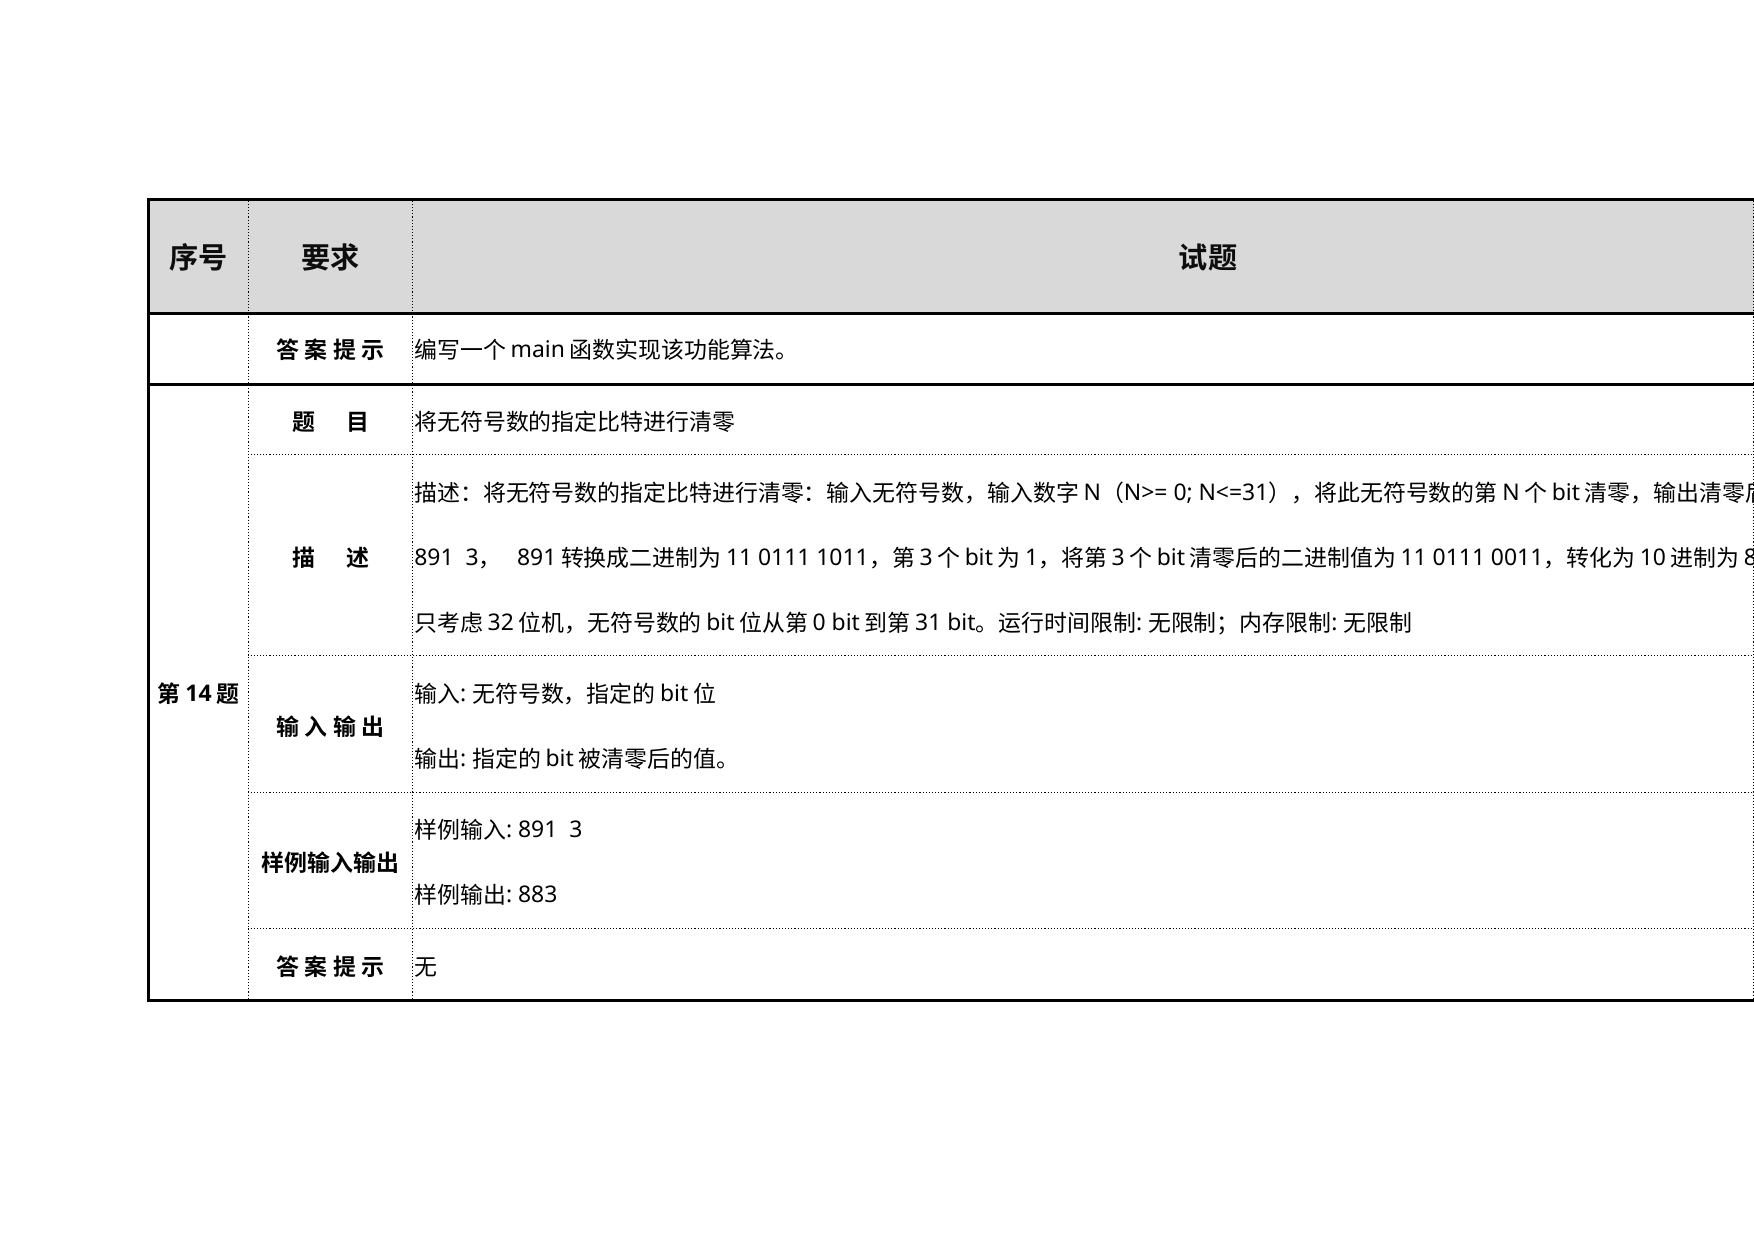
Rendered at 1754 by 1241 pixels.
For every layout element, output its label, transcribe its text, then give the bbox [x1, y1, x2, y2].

table_cell 编写一个main函数实现该功能算法。 [413, 315, 1754, 383]
table_header 试题 [413, 201, 1754, 312]
table_cell 将无符号数的指定比特进行清零 [413, 386, 1754, 454]
table_header 序号 [150, 201, 248, 312]
table_cell 无 [413, 928, 1754, 999]
table_cell 描 述 [248, 454, 413, 655]
table_cell 题 目 [248, 386, 413, 454]
table_cell 描述：将无符号数的指定比特进行清零：输入无符号数，输入数字N（N>= 0; N<=31），将此无符号数的第N个bit清零，输出清零后的数值。例如：输入 891 3， 891转换成二进制为11 0111 1011，第3个bit为1，将第3个bit清零后的二进制值为11 0111 0011，转化为10进制为883，输出883。约束：只考虑32位机，无符号数的bit位从第0 bit到第31 bit。运行时间限制: 无限制；内存限制: 无限制 [413, 454, 1754, 655]
table_cell 第14题 [150, 386, 248, 999]
table_cell 答 案 提 示 [248, 315, 413, 383]
table_cell 答 案 提 示 [248, 928, 413, 999]
table_header 要求 [248, 201, 413, 312]
table_cell 输入: 无符号数，指定的bit位 输出: 指定的bit被清零后的值。 [413, 655, 1754, 792]
table_cell 样例输入: 891 3 样例输出: 883 [413, 792, 1754, 928]
table_cell 样例输入输出 [248, 792, 413, 928]
table_cell 输 入 输 出 [248, 655, 413, 792]
